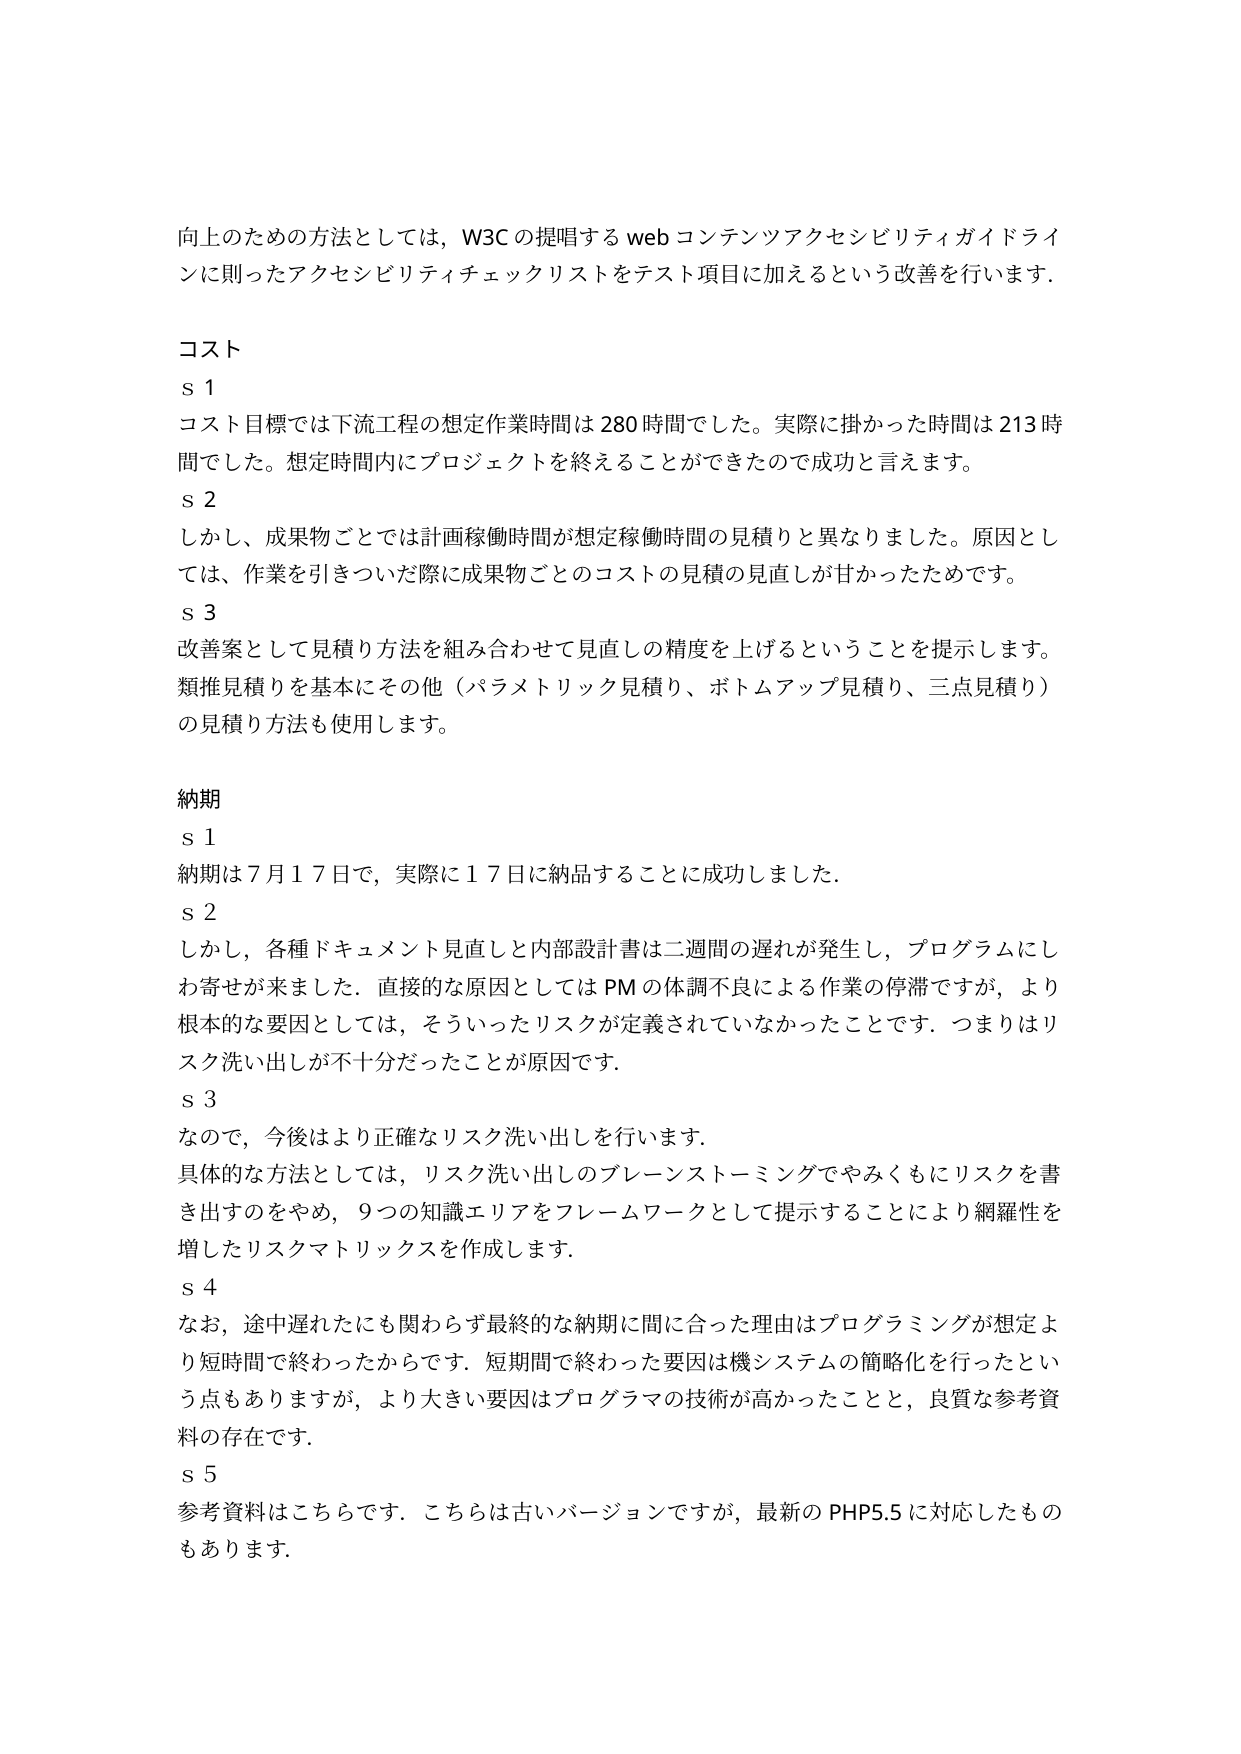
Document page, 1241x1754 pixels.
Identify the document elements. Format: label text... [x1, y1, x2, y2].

text 向上のための方法としては，W3Cの提唱するwebコンテンツアクセシビリティガイドラインに則ったアクセシビリティチェックリストをテスト項目に加えるという改善を行います． [177, 217, 1063, 292]
text なので，今後はより正確なリスク洗い出しを行います． [177, 1117, 1063, 1154]
text 納期 [177, 779, 1063, 817]
text 参考資料はこちらです．こちらは古いバージョンですが，最新のPHP5.5に対応したものもあります． [177, 1492, 1063, 1567]
subtitle コスト [177, 329, 1063, 367]
text ｓ５ [177, 1454, 1063, 1492]
text ｓ４ [177, 1267, 1063, 1304]
text しかし、成果物ごとでは計画稼働時間が想定稼働時間の見積りと異なりました。原因としては、作業を引きついだ際に成果物ごとのコストの見積の見直しが甘かったためです。 [177, 517, 1063, 592]
text ｓ３ [177, 1079, 1063, 1117]
text 納期は７月１７日で，実際に１７日に納品することに成功しました． [177, 854, 1063, 892]
text ｓ3 [177, 592, 1063, 629]
text 改善案として見積り方法を組み合わせて見直しの精度を上げるということを提示します。類推見積りを基本にその他（パラメトリック見積り、ボトムアップ見積り、三点見積り）の見積り方法も使用します。 [177, 629, 1063, 742]
text しかし，各種ドキュメント見直しと内部設計書は二週間の遅れが発生し，プログラムにしわ寄せが来ました．直接的な原因としてはPMの体調不良による作業の停滞ですが，より根本的な要因としては，そういったリスクが定義されていなかったことです．つまりはリスク洗い出しが不十分だったことが原因です． [177, 929, 1063, 1079]
text ｓ2 [177, 479, 1063, 517]
text ｓ1 [177, 367, 1063, 404]
text 具体的な方法としては，リスク洗い出しのブレーンストーミングでやみくもにリスクを書き出すのをやめ，９つの知識エリアをフレームワークとして提示することにより網羅性を増したリスクマトリックスを作成します． [177, 1154, 1063, 1267]
text コスト目標では下流工程の想定作業時間は280時間でした。実際に掛かった時間は213時間でした。想定時間内にプロジェクトを終えることができたので成功と言えます。 [177, 404, 1063, 479]
text ｓ１ [177, 817, 1063, 854]
text ｓ２ [177, 892, 1063, 929]
text なお，途中遅れたにも関わらず最終的な納期に間に合った理由はプログラミングが想定より短時間で終わったからです．短期間で終わった要因は機システムの簡略化を行ったという点もありますが，より大きい要因はプログラマの技術が高かったことと，良質な参考資料の存在です． [177, 1304, 1063, 1454]
